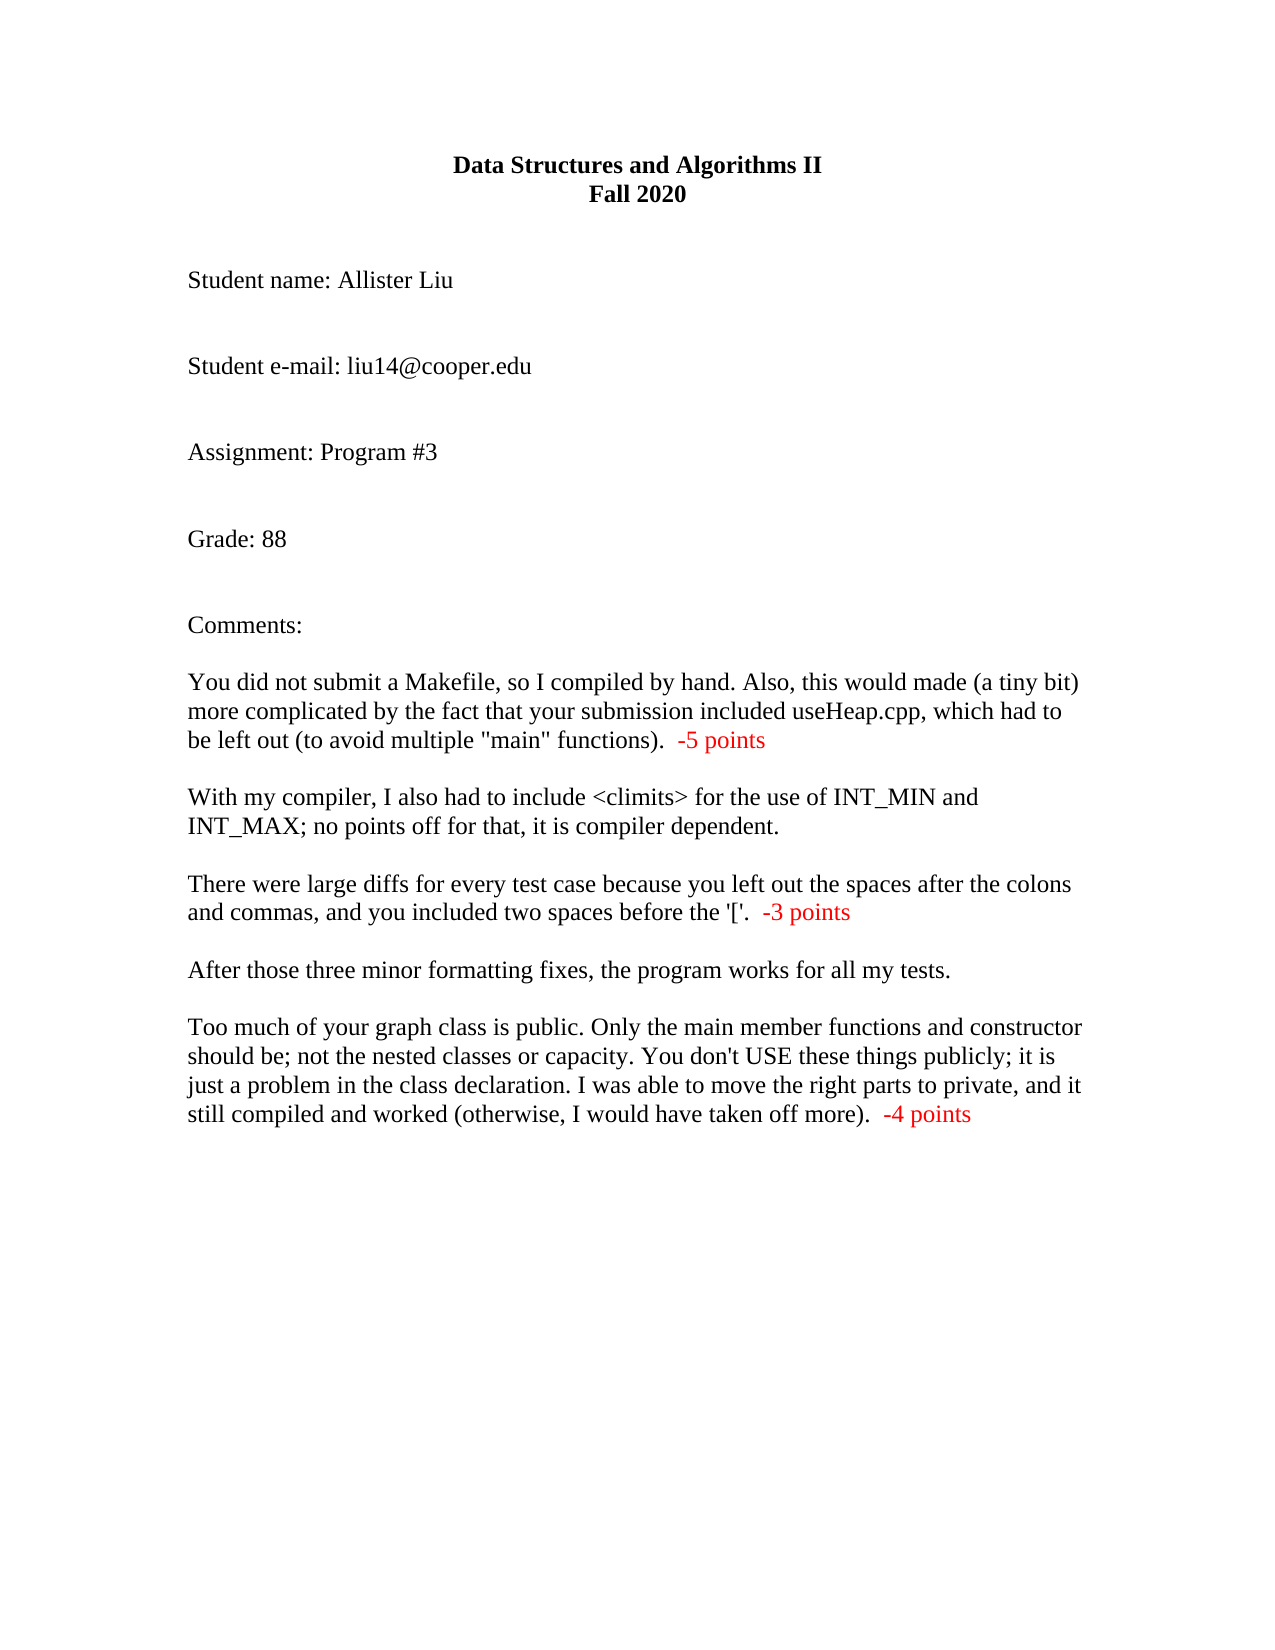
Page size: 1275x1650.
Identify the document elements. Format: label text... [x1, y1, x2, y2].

text Comments: [187, 610, 1087, 639]
text Data Structures and Algorithms II [187, 150, 1087, 179]
text Grade: 88 [187, 524, 1087, 552]
text With my compiler, I also had to include <climits> for the use of INT_MIN and INT_MAX; no points off for that, it is compiler dependent. [187, 782, 1087, 840]
text You did not submit a Makefile, so I compiled by hand. Also, this would made (a tiny bit) more complicated by the fact that your submission included useHeap.cpp, which had to be left out (to avoid multiple "main" functions). -5 points [187, 667, 1087, 754]
text After those three minor formatting fixes, the program works for all my tests. [187, 955, 1087, 984]
text Too much of your graph class is public. Only the main member functions and constructor should be; not the nested classes or capacity. You don't USE these things publicly; it is just a problem in the class declaration. I was able to move the right parts to private, and it still compiled and worked (otherwise, I would have taken off more). -4 points [187, 1012, 1087, 1127]
text Student e-mail: liu14@cooper.edu [187, 351, 1087, 380]
text Student name: Allister Liu [187, 265, 1087, 294]
text Assignment: Program #3 [187, 437, 1087, 466]
text Fall 2020 [187, 179, 1087, 207]
text There were large diffs for every test case because you left out the spaces after the colons and commas, and you included two spaces before the '['. -3 points [187, 869, 1087, 926]
